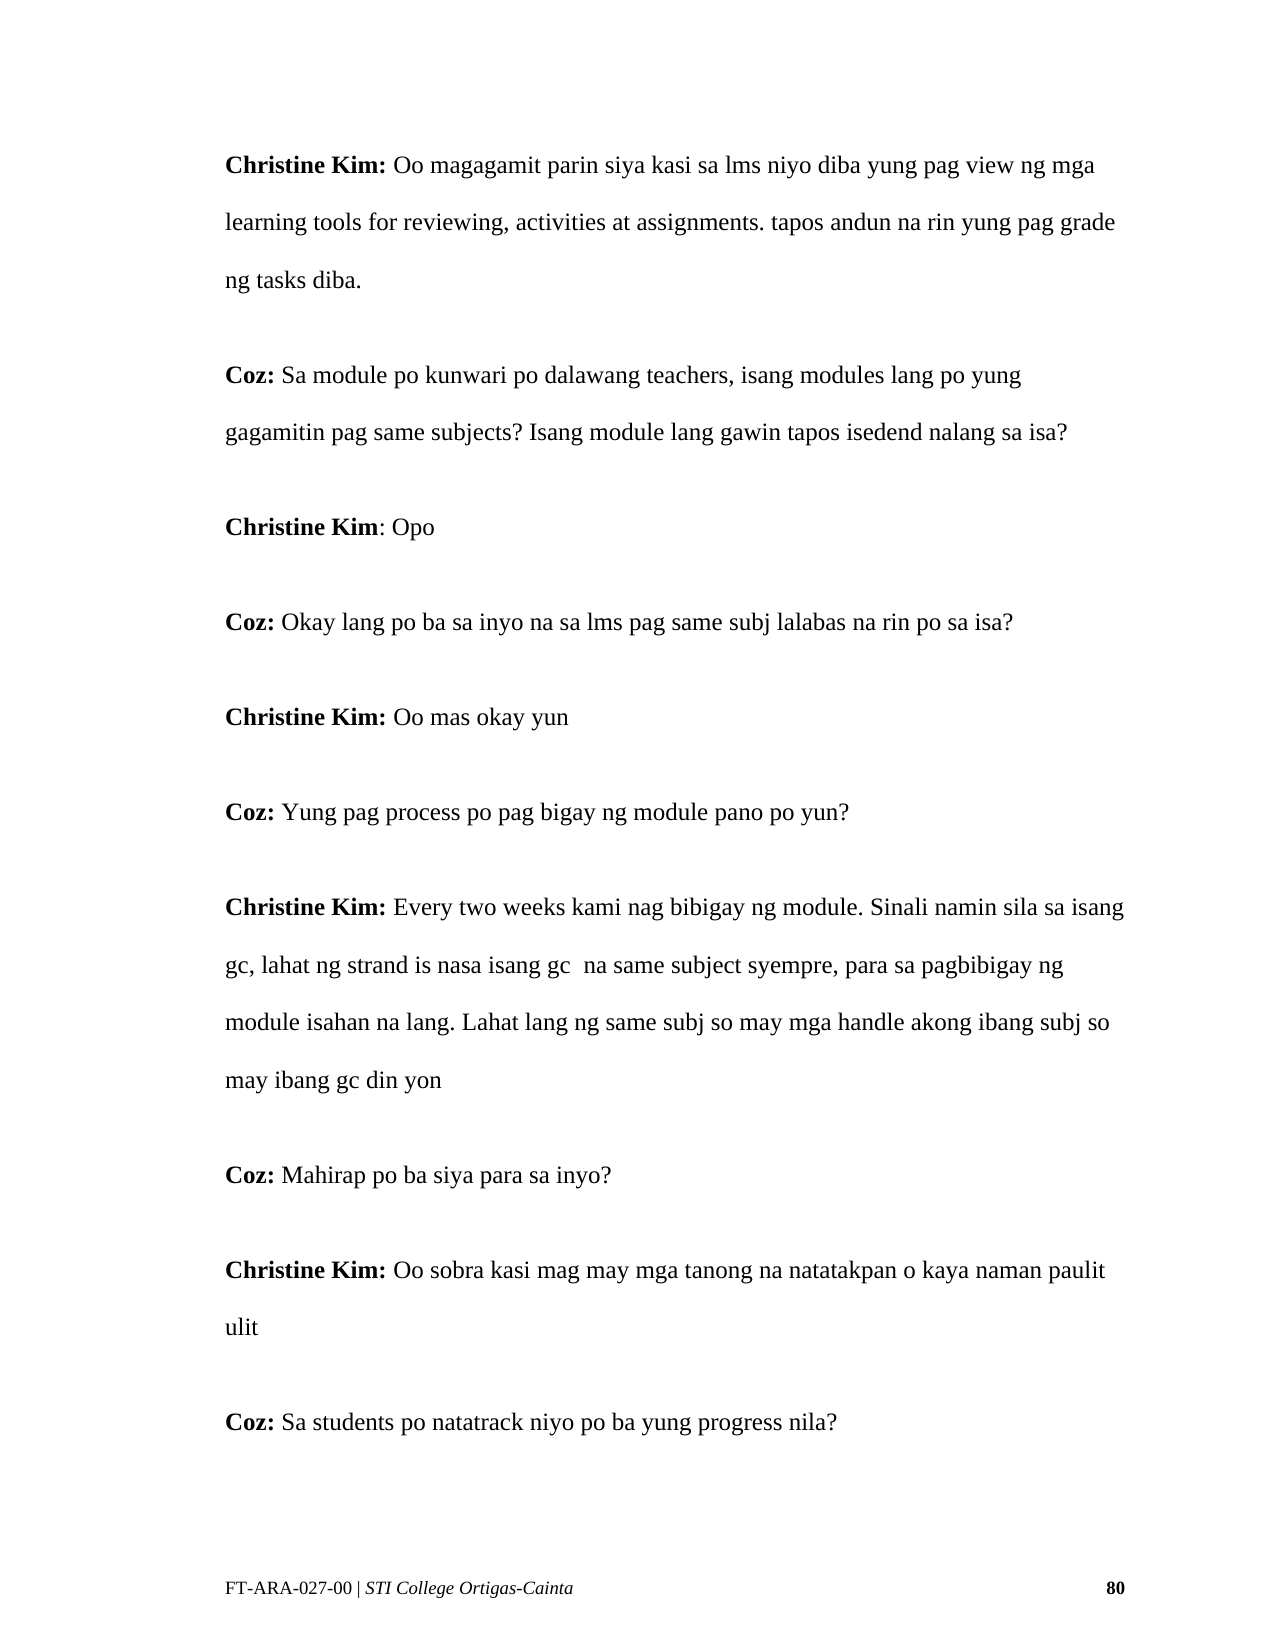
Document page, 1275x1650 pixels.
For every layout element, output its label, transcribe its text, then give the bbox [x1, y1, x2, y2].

text Christine Kim: Every two weeks kami nag bibigay ng module. Sinali namin sila sa isang gc, lahat ng strand is nasa isang gc na same subject syempre, para sa pagbibigay ng module isahan na lang. Lahat lang ng same subj so may mga handle akong ibang subj so may ibang gc din yon [225, 892, 1125, 1094]
text Coz: Mahirap po ba siya para sa inyo? [225, 1160, 1125, 1189]
text Christine Kim: Oo mas okay yun [225, 702, 1125, 731]
text Coz: Yung pag process po pag bigay ng module pano po yun? [225, 797, 1125, 826]
text Coz: Okay lang po ba sa inyo na sa lms pag same subj lalabas na rin po sa isa? [225, 607, 1125, 636]
text Christine Kim: Opo [225, 512, 1125, 541]
text Christine Kim: Oo magagamit parin siya kasi sa lms niyo diba yung pag view ng mga learning tools for reviewing, activities at assignments. tapos andun na rin yung pag grade ng tasks diba. [225, 150, 1125, 294]
text Coz: Sa module po kunwari po dalawang teachers, isang modules lang po yung gagamitin pag same subjects? Isang module lang gawin tapos isedend nalang sa isa? [225, 360, 1125, 446]
text Coz: Sa students po natatrack niyo po ba yung progress nila? [225, 1407, 1125, 1436]
text Christine Kim: Oo sobra kasi mag may mga tanong na natatakpan o kaya naman paulit ulit [225, 1255, 1125, 1341]
